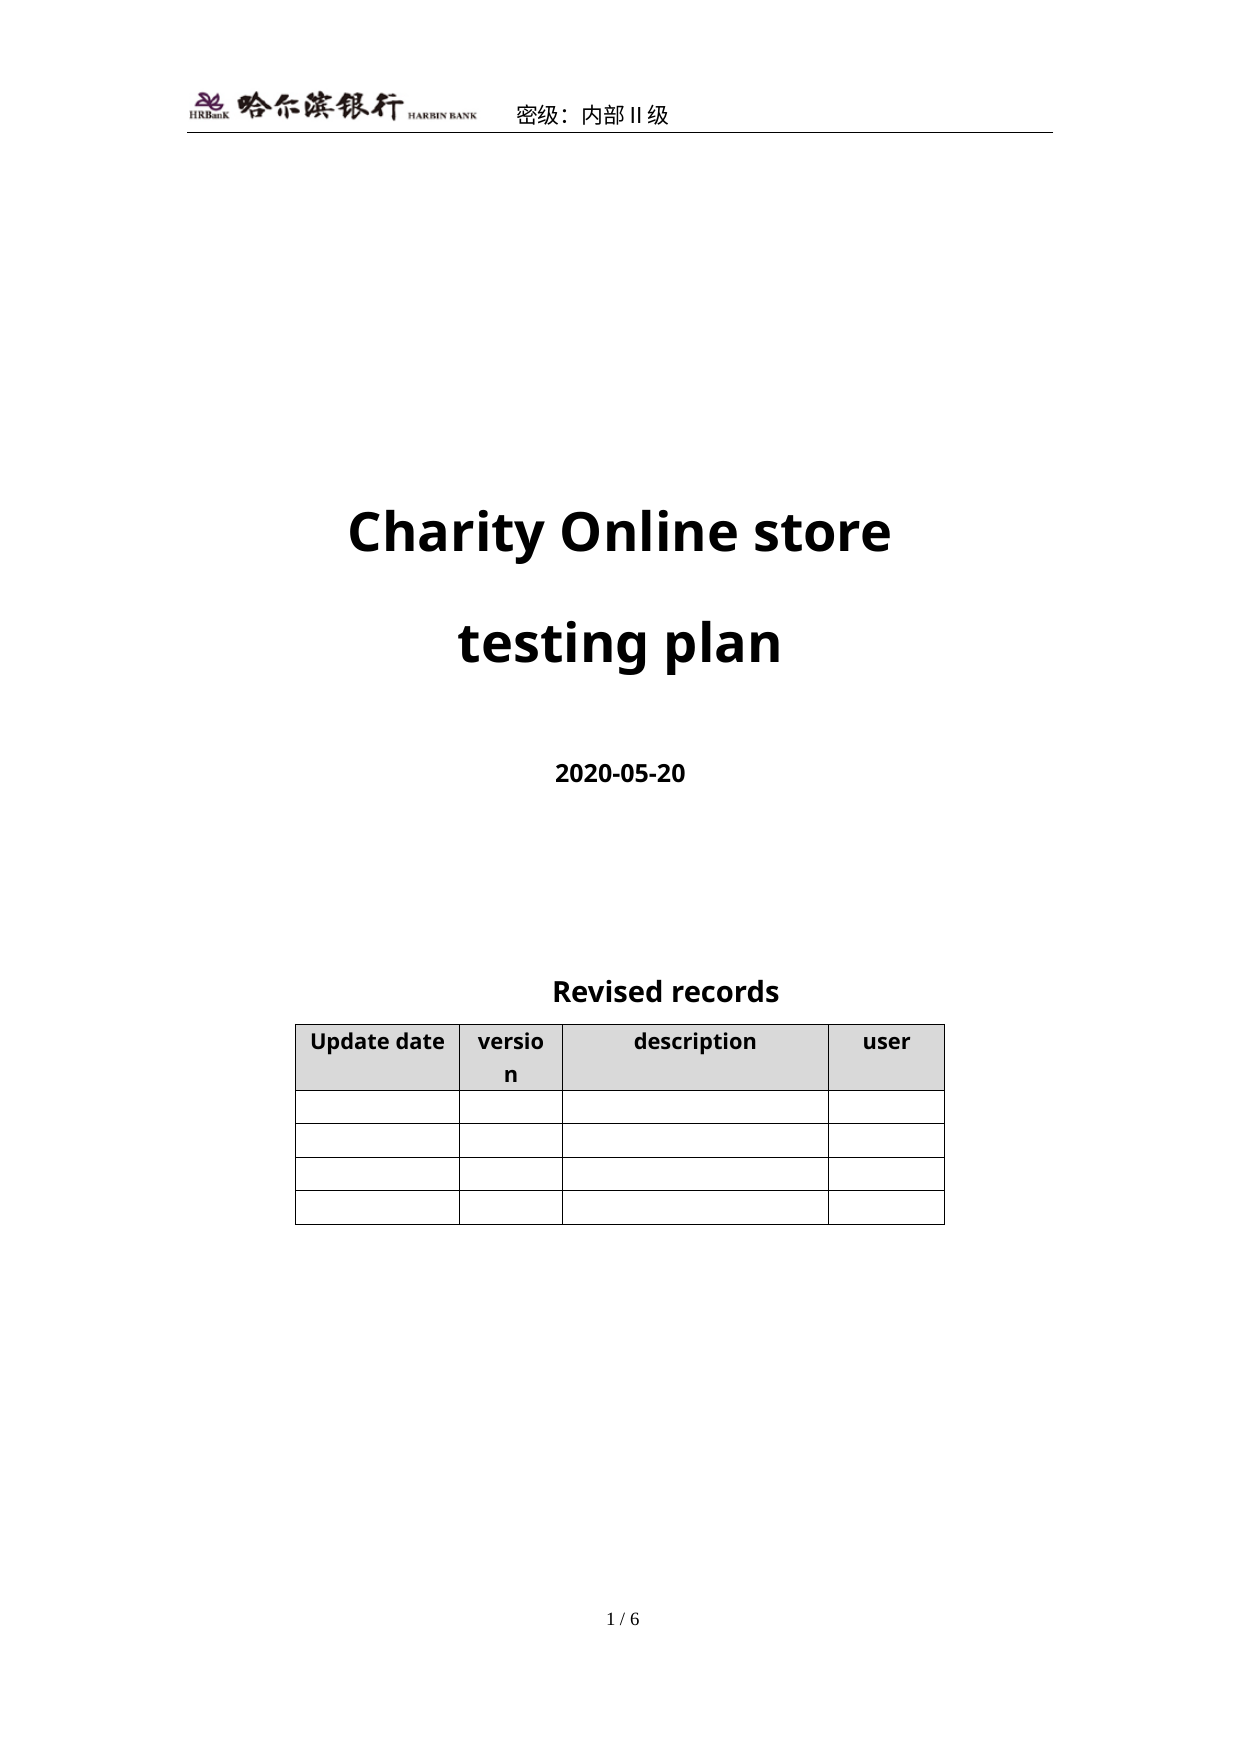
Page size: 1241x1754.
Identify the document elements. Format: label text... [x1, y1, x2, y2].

table_header version [460, 1025, 562, 1090]
table_cell [829, 1091, 944, 1123]
table_cell [460, 1158, 562, 1190]
table_header description [563, 1025, 828, 1090]
table_cell [296, 1124, 459, 1157]
table_cell [563, 1191, 828, 1224]
picture [187, 88, 482, 124]
title 2020-05-20 [187, 740, 1053, 805]
table_header Update date [296, 1025, 459, 1090]
text Revised records [187, 959, 1053, 1024]
text Charity Online store [187, 494, 1053, 568]
text testing plan [187, 604, 1053, 678]
table_cell [460, 1124, 562, 1157]
table_cell [460, 1191, 562, 1224]
table_cell [296, 1191, 459, 1224]
table_cell [829, 1158, 944, 1190]
table_cell [829, 1124, 944, 1157]
table_cell [829, 1191, 944, 1224]
table_cell [563, 1091, 828, 1123]
table_cell [296, 1091, 459, 1123]
table_cell [296, 1158, 459, 1190]
table_header user [829, 1025, 944, 1090]
table_cell [460, 1091, 562, 1123]
table_cell [563, 1124, 828, 1157]
table_cell [563, 1158, 828, 1190]
